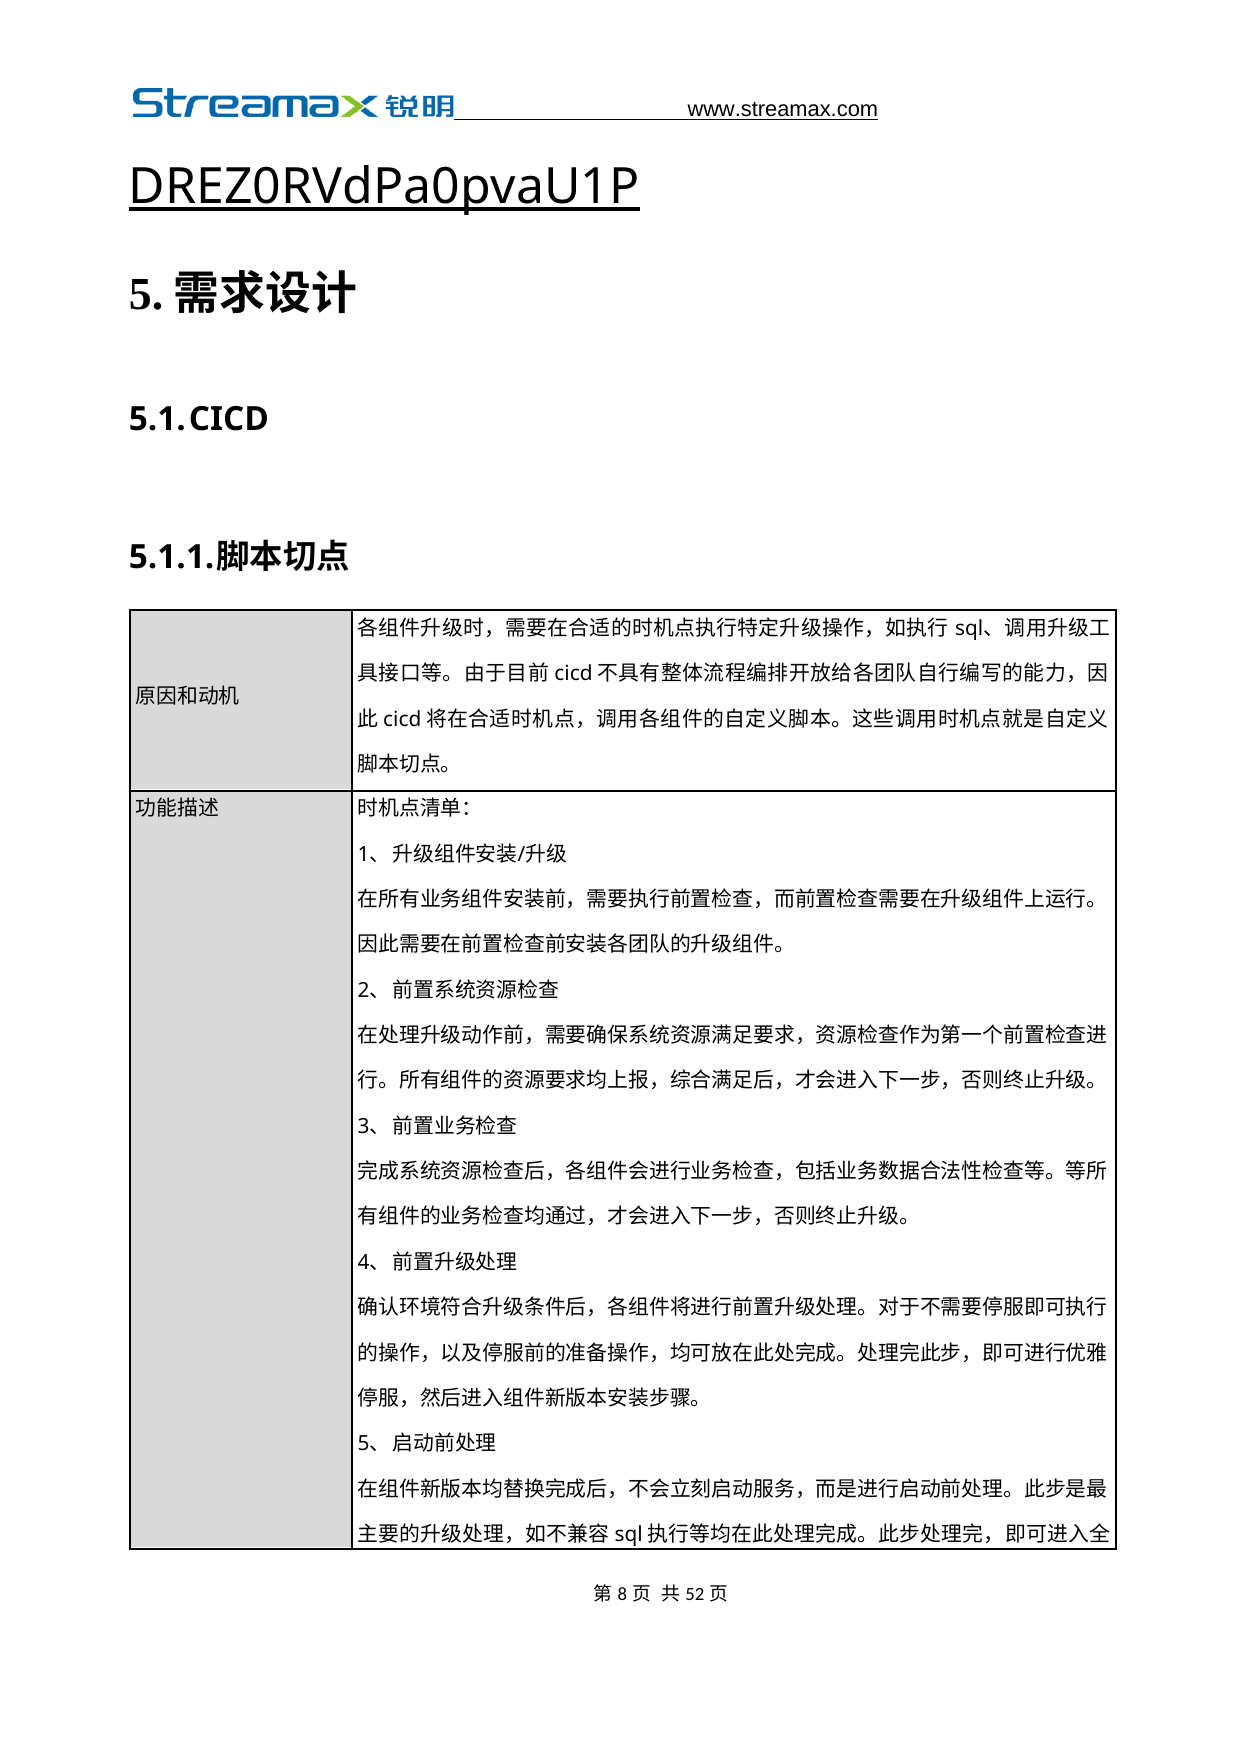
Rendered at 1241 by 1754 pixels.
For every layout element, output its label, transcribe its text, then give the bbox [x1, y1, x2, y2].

table_header 原因和动机 [131, 611, 351, 789]
table_header 各组件升级时，需要在合适的时机点执行特定升级操作，如执行sql、调用升级工具接口等。由于目前cicd不具有整体流程编排开放给各团队自行编写的能力，因此cicd将在合适时机点，调用各组件的自定义脚本。这些调用时机点就是自定义脚本切点。 [353, 611, 1115, 789]
subtitle CICD [129, 394, 1111, 440]
subtitle 脚本切点 [129, 530, 1111, 578]
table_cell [353, 792, 1115, 1547]
subtitle 需求设计 [129, 257, 1111, 323]
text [129, 150, 1111, 218]
table_cell 功能描述 [131, 792, 351, 1547]
picture [133, 88, 454, 117]
